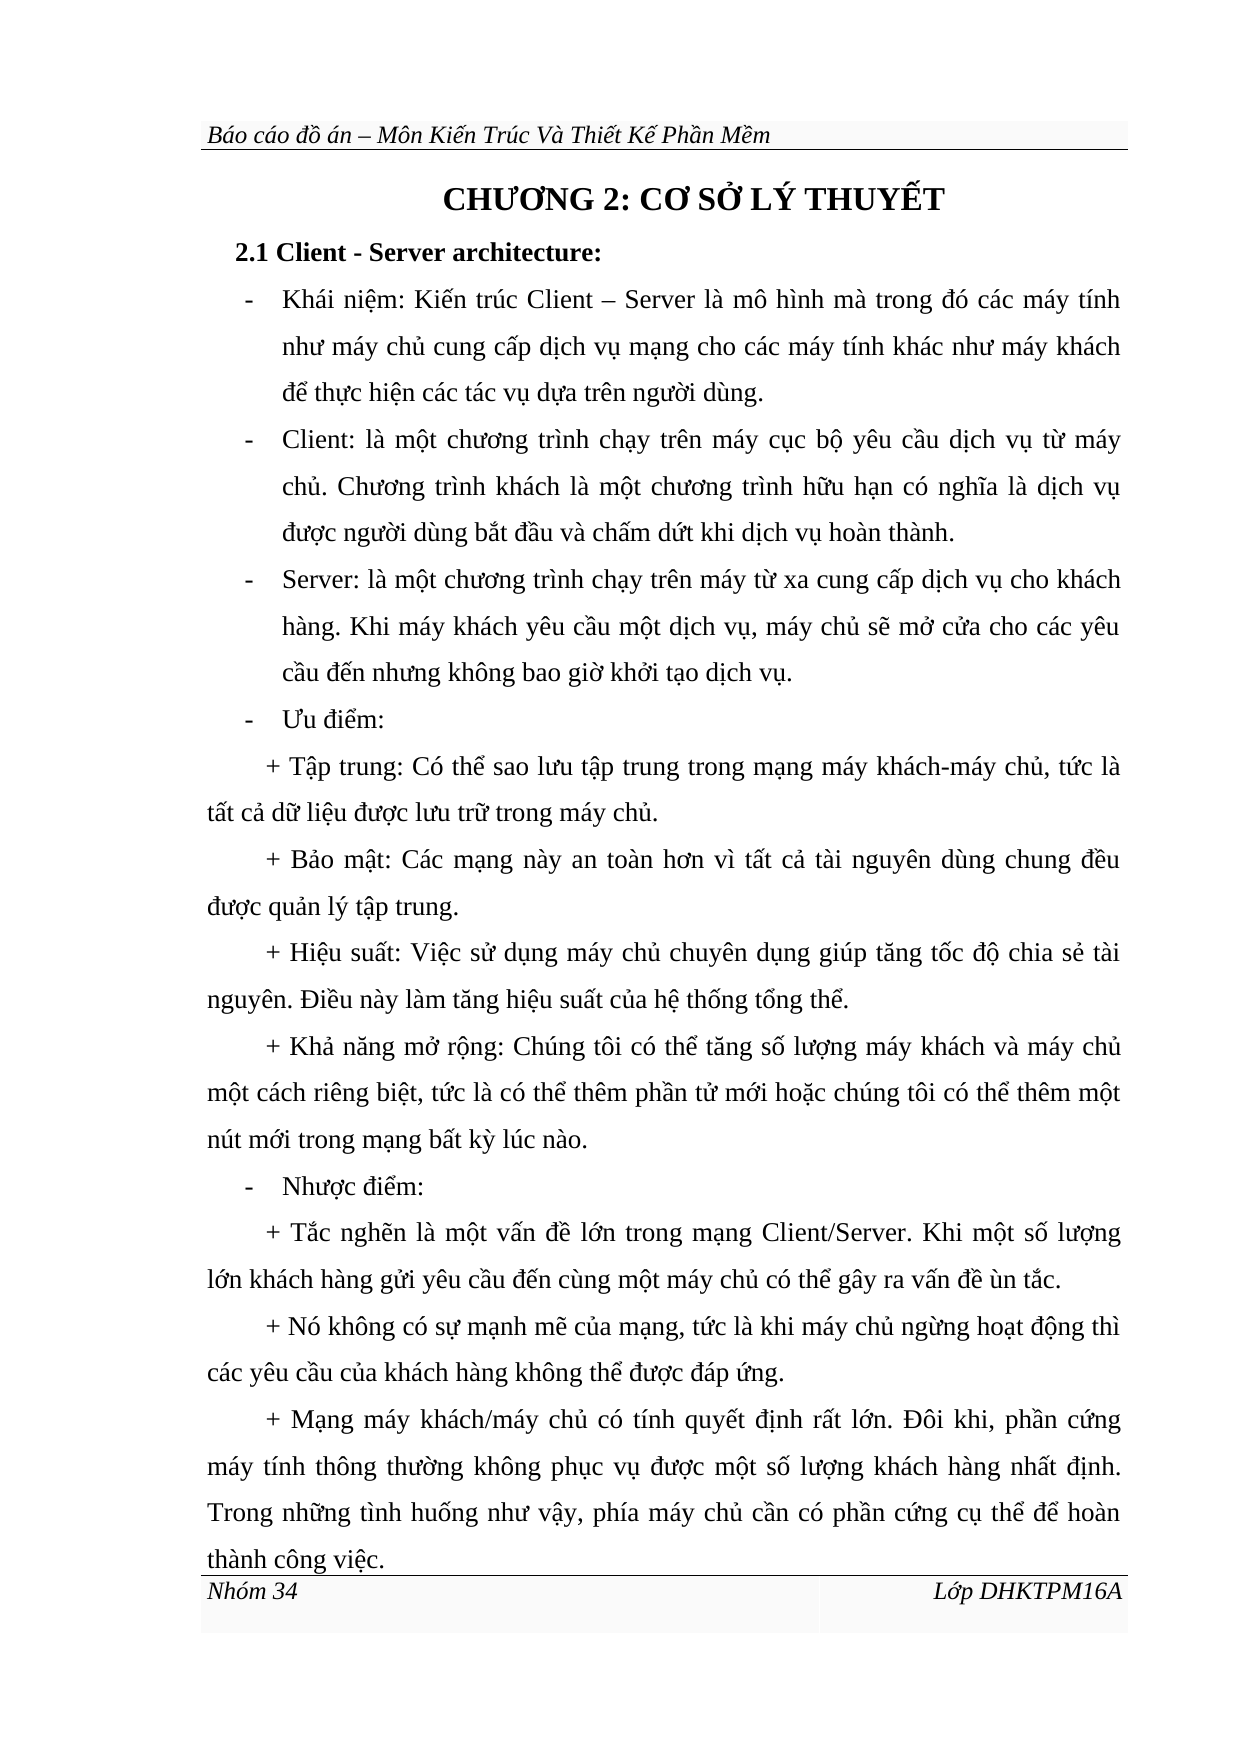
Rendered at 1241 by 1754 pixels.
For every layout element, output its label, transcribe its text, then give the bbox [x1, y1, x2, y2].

list Khái niệm: Kiến trúc Client – Server là mô hình mà trong đó các máy tính như máy chủ cung cấp dịch vụ mạng cho các máy tính khác như máy khách để thực hiện các tác vụ dựa trên người dùng. [244, 283, 1122, 408]
text + Bảo mật: Các mạng này an toàn hơn vì tất cả tài nguyên dùng chung đều được quản lý tập trung. [207, 843, 1122, 921]
list Nhược điểm: [244, 1170, 1122, 1201]
list Client: là một chương trình chạy trên máy cục bộ yêu cầu dịch vụ từ máy chủ. Chương trình khách là một chương trình hữu hạn có nghĩa là dịch vụ được người dùng bắt đầu và chấm dứt khi dịch vụ hoàn thành. [244, 423, 1122, 548]
list Ưu điểm: [244, 703, 1122, 734]
subtitle Client - Server architecture: [235, 237, 1122, 268]
text + Hiệu suất: Việc sử dụng máy chủ chuyên dụng giúp tăng tốc độ chia sẻ tài nguyên. Điều này làm tăng hiệu suất của hệ thống tổng thể. [207, 937, 1122, 1014]
text + Mạng máy khách/máy chủ có tính quyết định rất lớn. Đôi khi, phần cứng máy tính thông thường không phục vụ được một số lượng khách hàng nhất định. Trong những tình huống như vậy, phía máy chủ cần có phần cứng cụ thể để hoàn thành công việc. [207, 1403, 1122, 1574]
text + Khả năng mở rộng: Chúng tôi có thể tăng số lượng máy khách và máy chủ một cách riêng biệt, tức là có thể thêm phần tử mới hoặc chúng tôi có thể thêm một nút mới trong mạng bất kỳ lúc nào. [207, 1030, 1122, 1154]
text + Tắc nghẽn là một vấn đề lớn trong mạng Client/Server. Khi một số lượng lớn khách hàng gửi yêu cầu đến cùng một máy chủ có thể gây ra vấn đề ùn tắc. [207, 1217, 1122, 1294]
text + Nó không có sự mạnh mẽ của mạng, tức là khi máy chủ ngừng hoạt động thì các yêu cầu của khách hàng không thể được đáp ứng. [207, 1310, 1122, 1388]
subtitle : CƠ SỞ LÝ THUYẾT [207, 179, 1122, 217]
list Server: là một chương trình chạy trên máy từ xa cung cấp dịch vụ cho khách hàng. Khi máy khách yêu cầu một dịch vụ, máy chủ sẽ mở cửa cho các yêu cầu đến nhưng không bao giờ khởi tạo dịch vụ. [244, 563, 1122, 688]
text + Tập trung: Có thể sao lưu tập trung trong mạng máy khách-máy chủ, tức là tất cả dữ liệu được lưu trữ trong máy chủ. [207, 750, 1122, 828]
